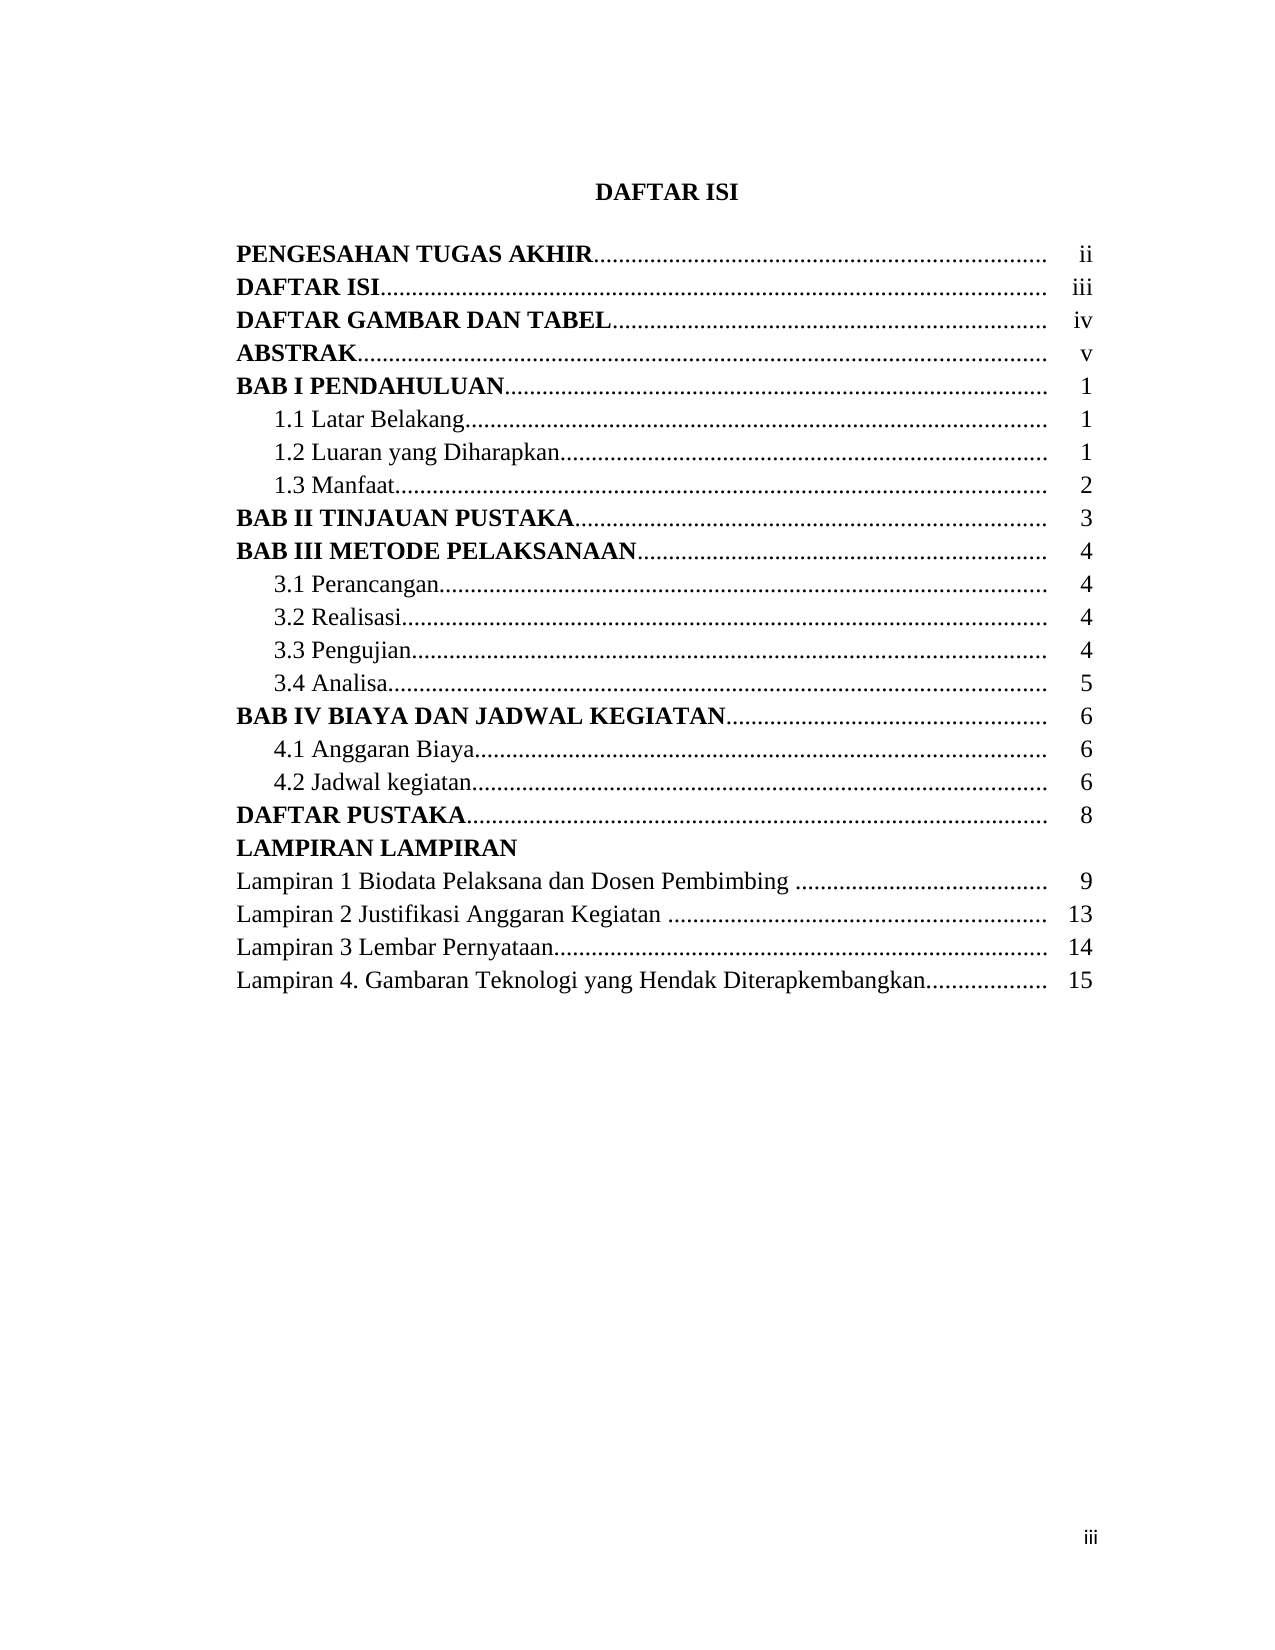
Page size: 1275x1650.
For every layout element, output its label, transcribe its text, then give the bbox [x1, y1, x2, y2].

text BAB IV BIAYA DAN JADWAL KEGIATAN 6 [236, 701, 1097, 730]
text DAFTAR PUSTAKA 8 [236, 800, 1097, 829]
text BAB II TINJAUAN PUSTAKA 3 [236, 503, 1097, 532]
list Anggaran Biaya 6 [274, 734, 1097, 763]
text Lampiran 4. Gambaran Teknologi yang Hendak Diterapkembangkan 15 [236, 965, 1098, 994]
list Latar Belakang 1 [274, 404, 1097, 433]
text BAB I PENDAHULUAN 1 [236, 371, 1097, 400]
text ABSTRAK v [236, 338, 1097, 367]
text Lampiran 1 Biodata Pelaksana dan Dosen Pembimbing 9 [236, 866, 1097, 895]
text BAB III METODE PELAKSANAAN 4 [236, 536, 1097, 565]
list Pengujian 4 [274, 635, 1097, 664]
text DAFTAR GAMBAR DAN TABEL iv [236, 305, 1097, 334]
text DAFTAR ISI iii [236, 272, 1097, 301]
text Lampiran 2 Justifikasi Anggaran Kegiatan 13 [236, 899, 1097, 928]
text Lampiran 3 Lembar Pernyataan 14 [236, 932, 1097, 961]
list Luaran yang Diharapkan 1 [274, 437, 1097, 466]
list Analisa 5 [274, 668, 1097, 697]
list Jadwal kegiatan 6 [274, 767, 1097, 796]
list Manfaat 2 [274, 470, 1097, 499]
text PENGESAHAN TUGAS AKHIR ii [236, 239, 1097, 268]
text DAFTAR ISI [236, 177, 1098, 206]
list Perancangan 4 [274, 569, 1097, 598]
list Realisasi 4 [274, 602, 1097, 631]
text LAMPIRAN LAMPIRAN [236, 833, 1097, 862]
